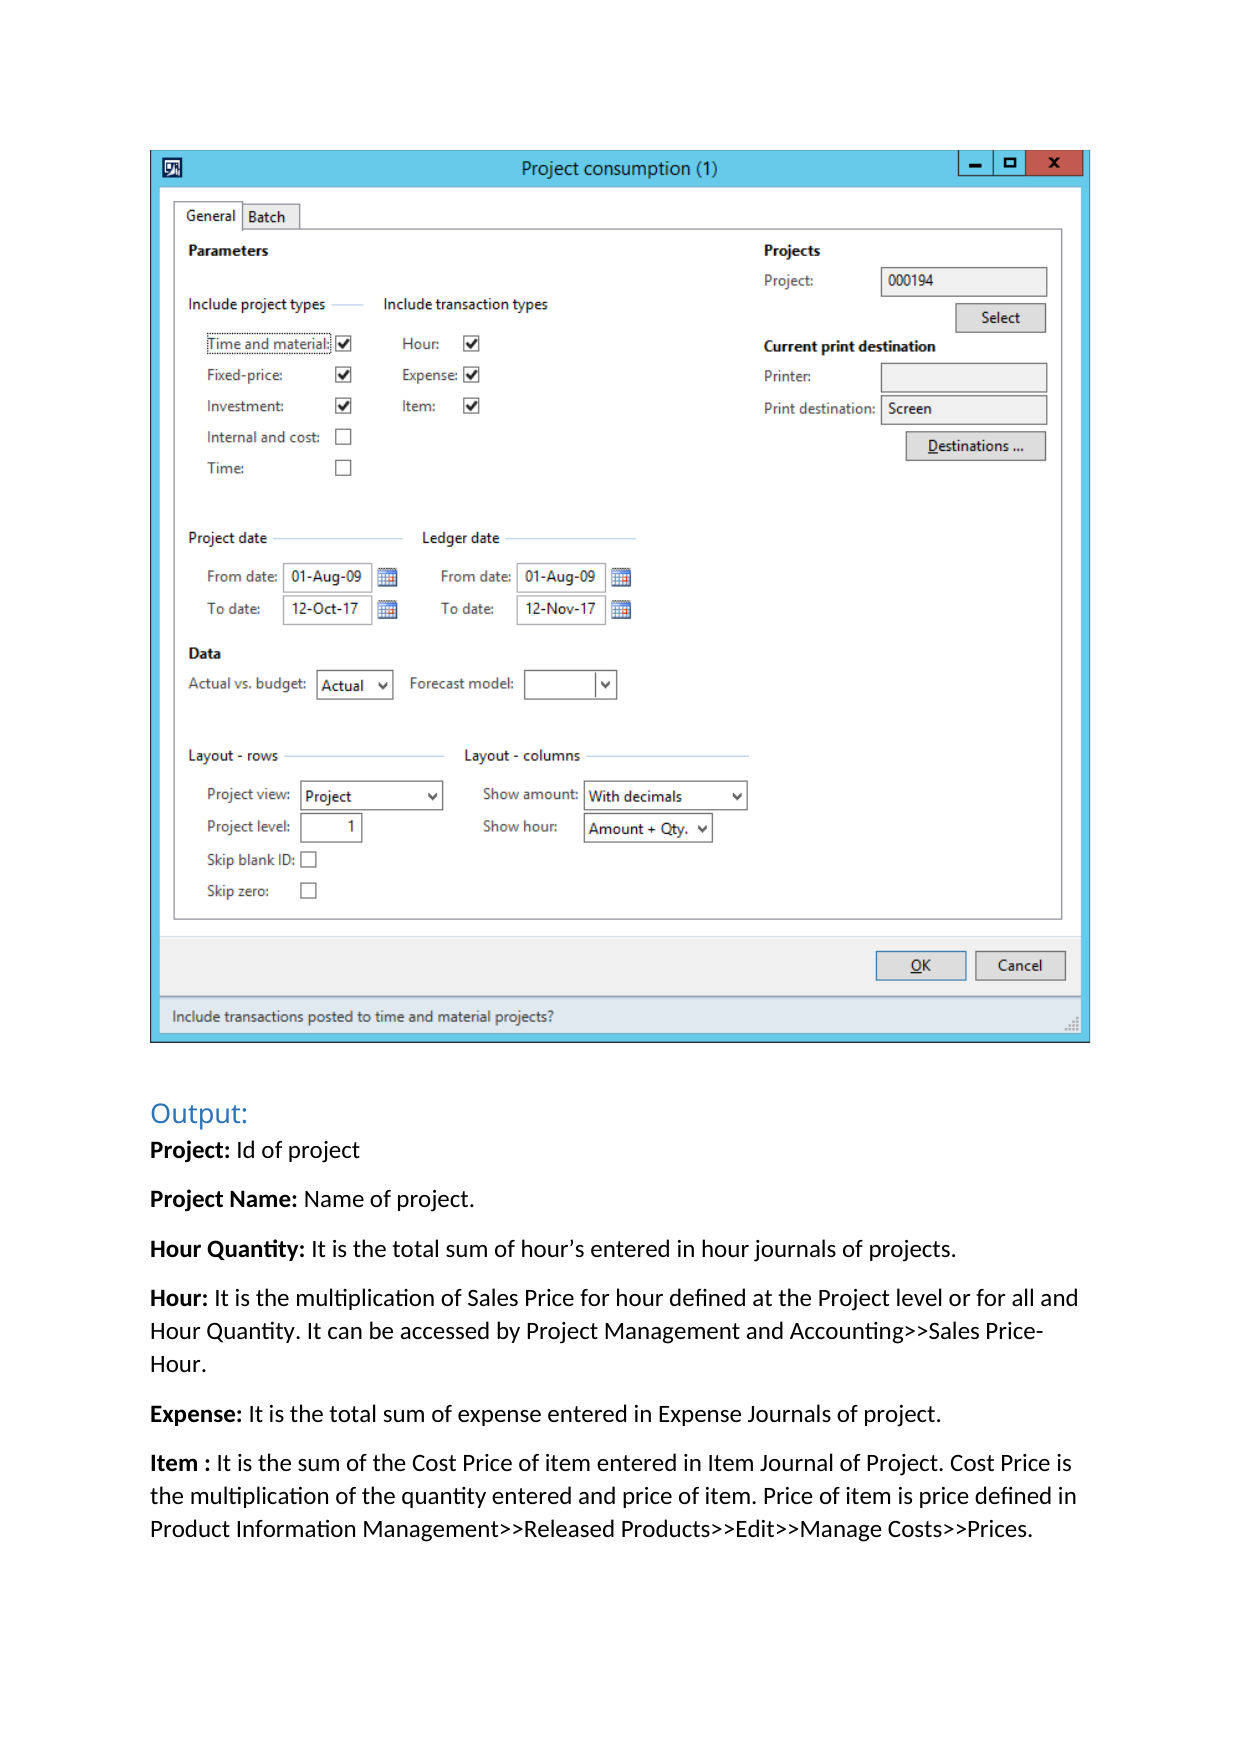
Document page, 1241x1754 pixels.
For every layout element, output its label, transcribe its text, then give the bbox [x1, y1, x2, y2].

text Project Name: Name of project. [150, 1183, 1090, 1214]
text Expense: It is the total sum of expense entered in Expense Journals of project. [150, 1398, 1090, 1428]
text Hour Quantity: It is the total sum of hour’s entered in hour journals of projects. [150, 1233, 1090, 1263]
text Hour: It is the multiplication of Sales Price for hour defined at the Project level or for all and Hour Quantity. It can be accessed by Project Management and Accounting>>Sales Price-Hour. [150, 1283, 1090, 1379]
picture [150, 150, 1091, 1043]
subtitle Output: [150, 1094, 1090, 1131]
text Item : It is the sum of the Cost Price of item entered in Item Journal of Project. Cost Price is the multiplication of the quantity entered and price of item. Price of item is price defined in Product Information Management>>Released Products>>Edit>>Manage Costs>>Prices. [150, 1448, 1090, 1544]
text Project: Id of project [150, 1134, 1090, 1164]
